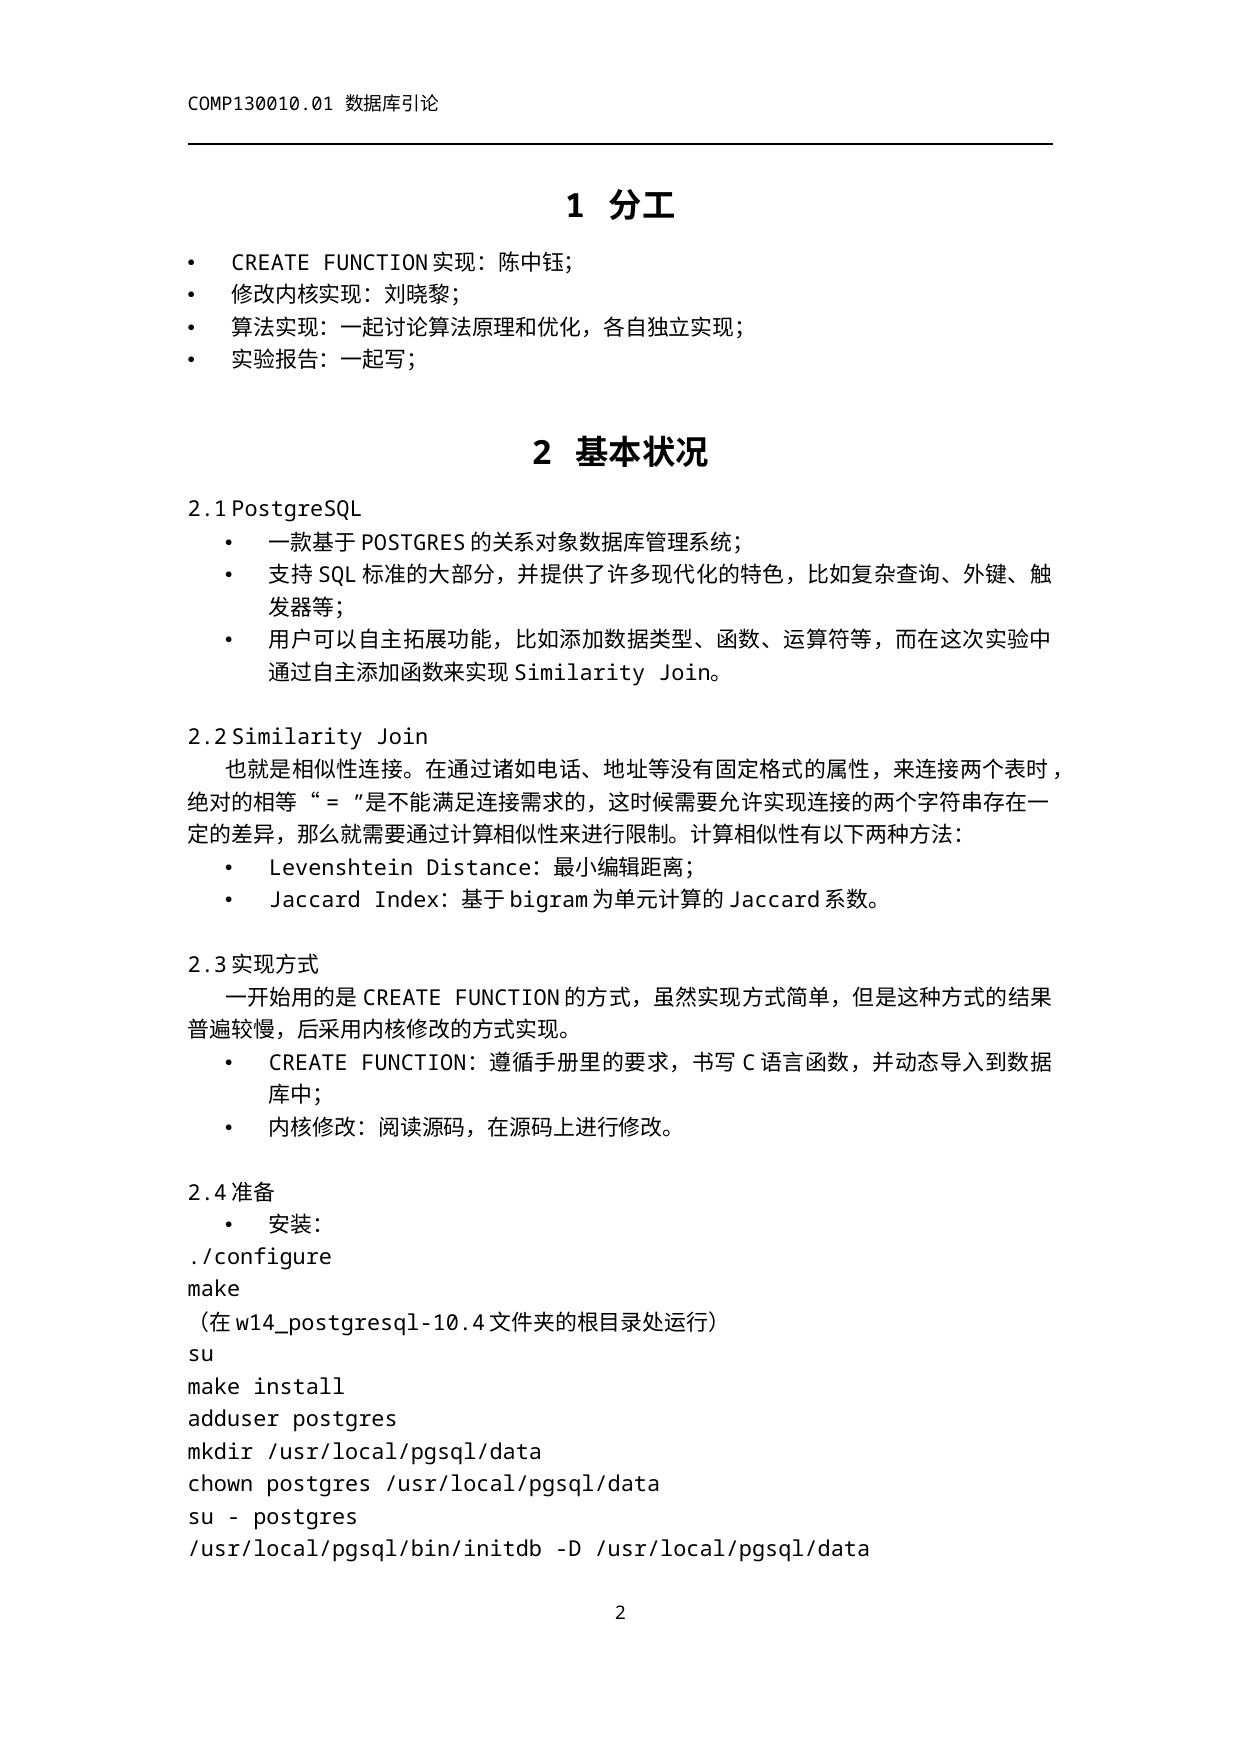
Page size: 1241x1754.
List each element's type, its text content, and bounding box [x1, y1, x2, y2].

subtitle 分工 [187, 170, 1053, 235]
list PostgreSQL [187, 492, 1053, 524]
text mkdir /usr/local/pgsql/data [187, 1434, 1053, 1467]
subtitle 基本状况 [187, 417, 1053, 482]
list 实现方式 [187, 947, 1053, 979]
list 用户可以自主拓展功能，比如添加数据类型、函数、运算符等，而在这次实验中通过自主添加函数来实现Similarity Join。 [225, 622, 1053, 687]
text make install [187, 1369, 1053, 1402]
list 支持SQL标准的大部分，并提供了许多现代化的特色，比如复杂查询、外键、触发器等； [225, 557, 1053, 622]
text （在w14_postgresql-10.4文件夹的根目录处运行） [187, 1304, 1053, 1337]
list 一款基于POSTGRES的关系对象数据库管理系统； [225, 524, 1053, 557]
text ./configure [187, 1239, 1053, 1272]
list 安装： [225, 1207, 1053, 1239]
text adduser postgres [187, 1402, 1053, 1434]
list Similarity Join [187, 719, 1053, 752]
text su - postgres [187, 1499, 1053, 1532]
text su [187, 1337, 1053, 1369]
list 算法实现：一起讨论算法原理和优化，各自独立实现； [187, 309, 1053, 342]
text 一开始用的是CREATE FUNCTION的方式，虽然实现方式简单，但是这种方式的结果普遍较慢，后采用内核修改的方式实现。 [187, 979, 1053, 1044]
text 也就是相似性连接。在通过诸如电话、地址等没有固定格式的属性，来连接两个表时，绝对的相等“ = ”是不能满足连接需求的，这时候需要允许实现连接的两个字符串存在一定的差异，那么就需要通过计算相似性来进行限制。计算相似性有以下两种方法： [187, 752, 1053, 849]
text /usr/local/pgsql/bin/initdb -D /usr/local/pgsql/data [187, 1532, 1053, 1564]
text make [187, 1272, 1053, 1304]
list 内核修改：阅读源码，在源码上进行修改。 [225, 1109, 1053, 1142]
list 准备 [187, 1174, 1053, 1207]
text chown postgres /usr/local/pgsql/data [187, 1467, 1053, 1499]
list 修改内核实现：刘晓黎； [187, 277, 1053, 309]
list CREATE FUNCTION：遵循手册里的要求，书写C语言函数，并动态导入到数据库中； [225, 1044, 1053, 1109]
list Jaccard Index：基于bigram为单元计算的Jaccard系数。 [225, 882, 1053, 914]
list Levenshtein Distance：最小编辑距离； [225, 849, 1053, 882]
list CREATE FUNCTION实现：陈中钰； [187, 244, 1053, 277]
list 实验报告：一起写； [187, 342, 1053, 374]
